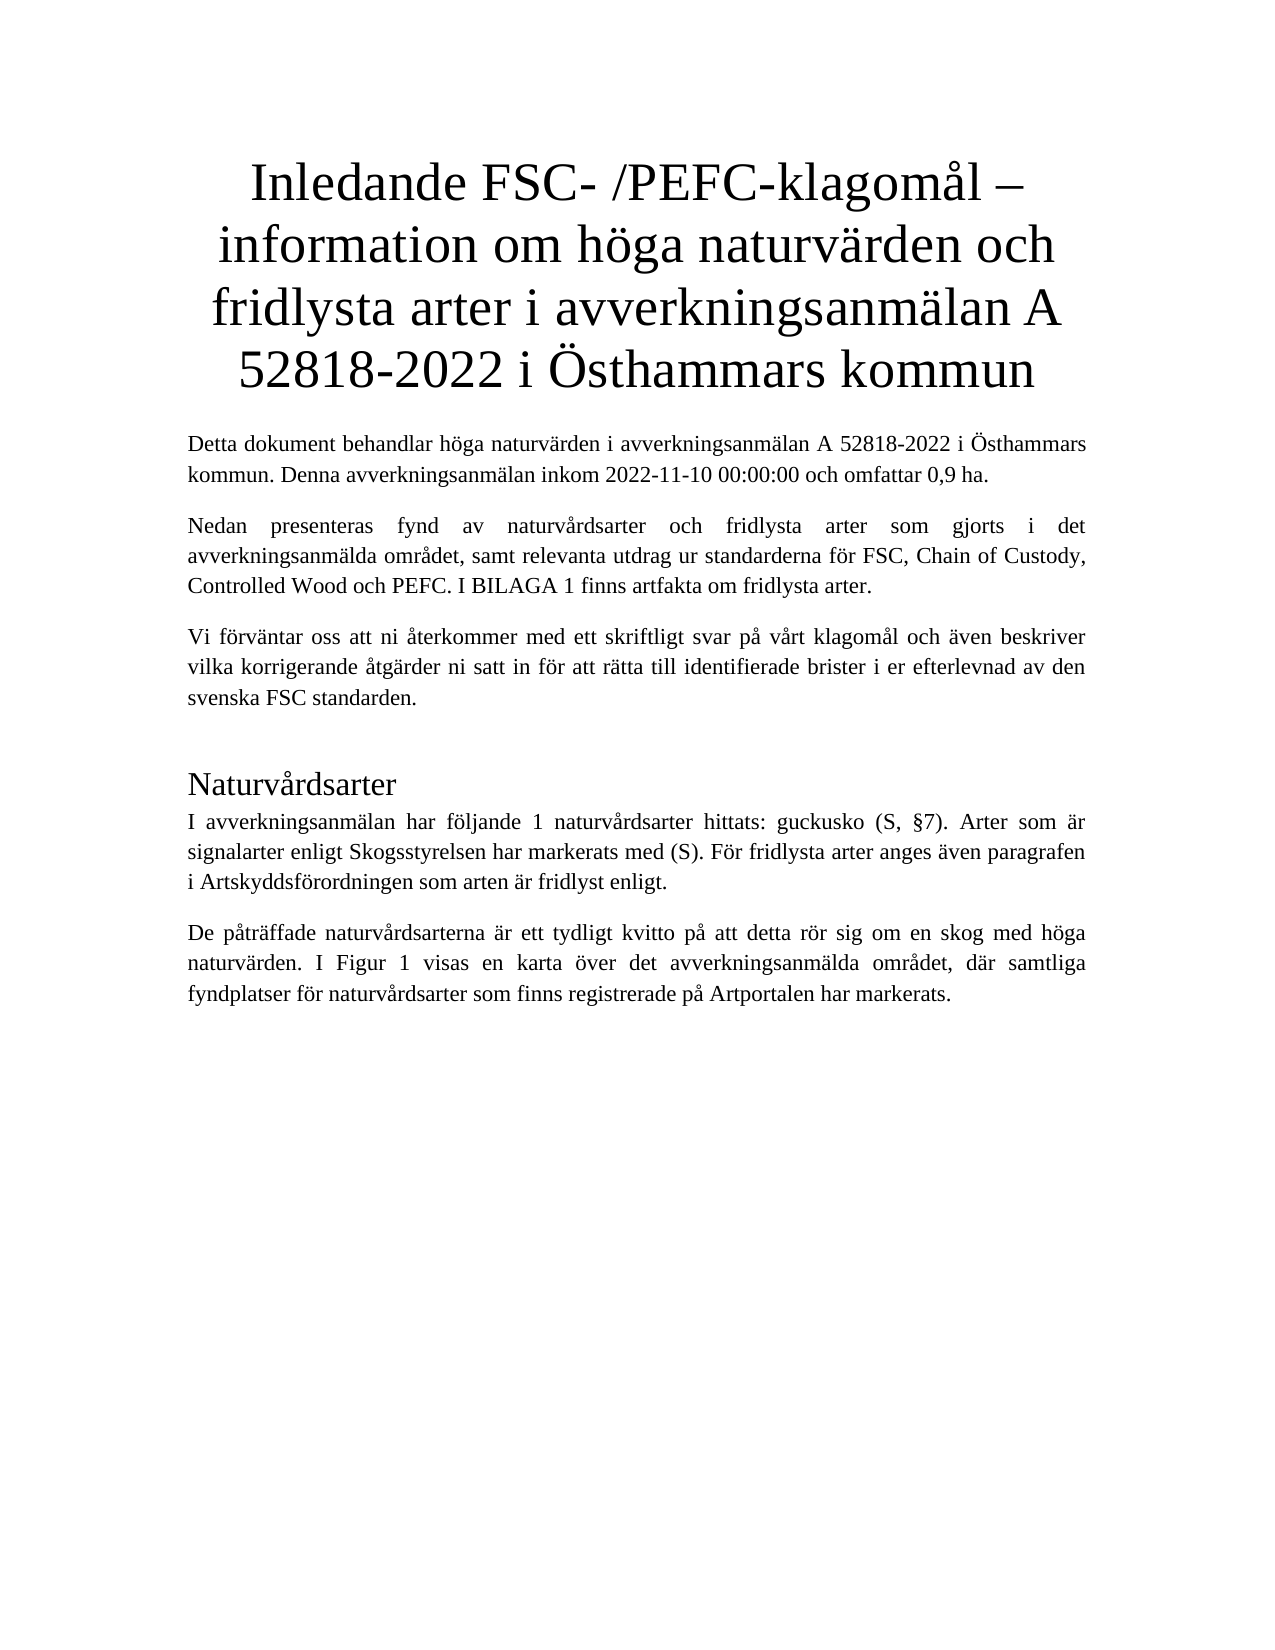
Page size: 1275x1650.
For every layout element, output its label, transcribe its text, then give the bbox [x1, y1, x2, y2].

text Detta dokument behandlar höga naturvärden i avverkningsanmälan A 52818-2022 i Östhammars kommun. Denna avverkningsanmälan inkom 2022-11-10 00:00:00 och omfattar 0,9 ha. [187, 430, 1087, 487]
text De påträffade naturvårdsarterna är ett tydligt kvitto på att detta rör sig om en skog med höga naturvärden. I Figur 1 visas en karta över det avverkningsanmälda området, där samtliga fyndplatser för naturvårdsarter som finns registrerade på Artportalen har markerats. [187, 919, 1087, 1006]
text Nedan presenteras fynd av naturvårdsarter och fridlysta arter som gjorts i det avverkningsanmälda området, samt relevanta utdrag ur standarderna för FSC, Chain of Custody, Controlled Wood och PEFC. I BILAGA 1 finns artfakta om fridlysta arter. [187, 512, 1087, 598]
subtitle Naturvårdsarter [187, 764, 1087, 802]
text Vi förväntar oss att ni återkommer med ett skriftligt svar på vårt klagomål och även beskriver vilka korrigerande åtgärder ni satt in för att rätta till identifierade brister i er efterlevnad av den svenska FSC standarden. [187, 623, 1087, 710]
title Inledande FSC- /PEFC-klagomål – information om höga naturvärden och fridlysta arter i avverkningsanmälan A 52818-2022 i Östhammars kommun [187, 150, 1087, 399]
text I avverkningsanmälan har följande 1 naturvårdsarter hittats: guckusko (S, §7). Arter som är signalarter enligt Skogsstyrelsen har markerats med (S). För fridlysta arter anges även paragrafen i Artskyddsförordningen som arten är fridlyst enligt. [187, 808, 1087, 894]
